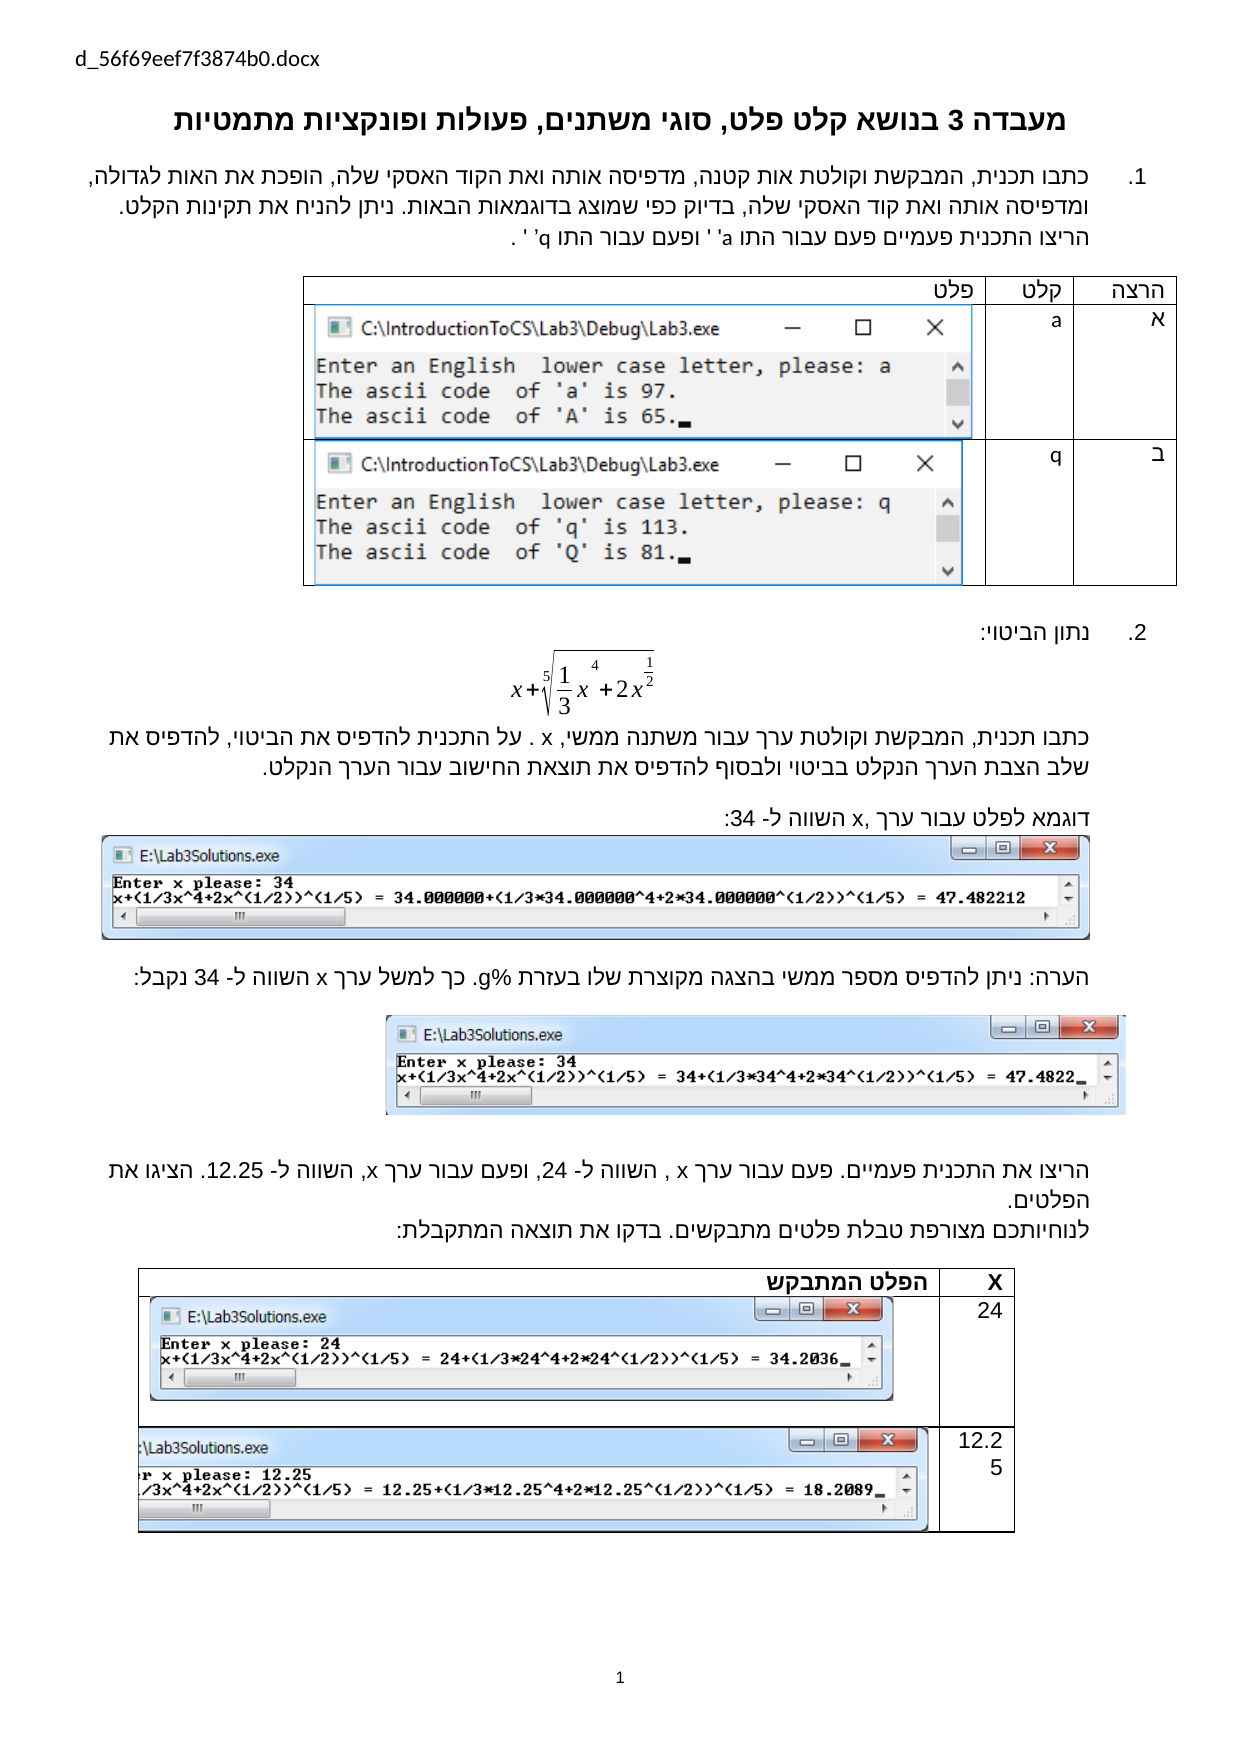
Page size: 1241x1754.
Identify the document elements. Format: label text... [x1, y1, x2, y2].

table_cell q [986, 440, 1073, 585]
picture [138, 1427, 929, 1532]
table_cell [304, 440, 314, 585]
text הערה: ניתן להדפיס מספר ממשי בהצגה מקוצרת שלו בעזרת %g. כך למשל ערך x השווה ל- 34 נקבל: [75, 964, 1090, 991]
table_header הפלט המתבקש [139, 1269, 939, 1296]
table_header X [940, 1269, 1014, 1296]
list לנוחיותכם מצורפת טבלת פלטים מתבקשים. בדקו את תוצאה המתקבלת: [75, 1217, 1090, 1244]
picture [101, 835, 1090, 940]
list כתבו תכנית, המבקשת וקולטת אות קטנה, מדפיסה אותה ואת הקוד האסקי שלה, הופכת את האות לגדולה, ומדפיסה אותה ואת קוד האסקי שלה, בדיוק כפי שמוצג בדוגמאות הבאות. ניתן להניח את תקינות הקלט. [75, 163, 1128, 219]
table_cell ב [1074, 440, 1176, 585]
text מעבדה 3 בנושא קלט פלט, סוגי משתנים, פעולות ופונקציות מתמטיות [75, 103, 1165, 137]
list נתון הביטוי: [75, 619, 1128, 645]
table_cell [304, 305, 314, 439]
table_cell [139, 1297, 939, 1426]
table_cell [973, 305, 985, 439]
list הריצו התכנית פעמיים פעם עבור התו a' ' ופעם עבור התו q’ ' . [75, 223, 1090, 251]
picture [149, 1296, 894, 1401]
table_header קלט [986, 277, 1073, 304]
table_cell [929, 1428, 939, 1531]
table_cell א [1074, 305, 1176, 439]
table_cell 24 [940, 1297, 1014, 1426]
list כתבו תכנית, המבקשת וקולטת ערך עבור משתנה ממשי, x . על התכנית להדפיס את הביטוי, להדפיס את שלב הצבת הערך הנקלט בביטוי ולבסוף להדפיס את תוצאת החישוב עבור הערך הנקלט. [75, 724, 1090, 780]
picture [385, 1015, 1127, 1115]
picture [314, 304, 973, 439]
table_header הרצה [1074, 277, 1176, 304]
list הריצו את התכנית פעמיים. פעם עבור ערך x , השווה ל- 24, ופעם עבור ערך x, השווה ל- 12.25. הציגו את הפלטים. [75, 1157, 1090, 1213]
table_header פלט [304, 277, 985, 304]
table_cell a [986, 305, 1073, 439]
picture [314, 440, 963, 586]
table_cell 12.25 [940, 1428, 1014, 1531]
table_cell [963, 440, 985, 585]
